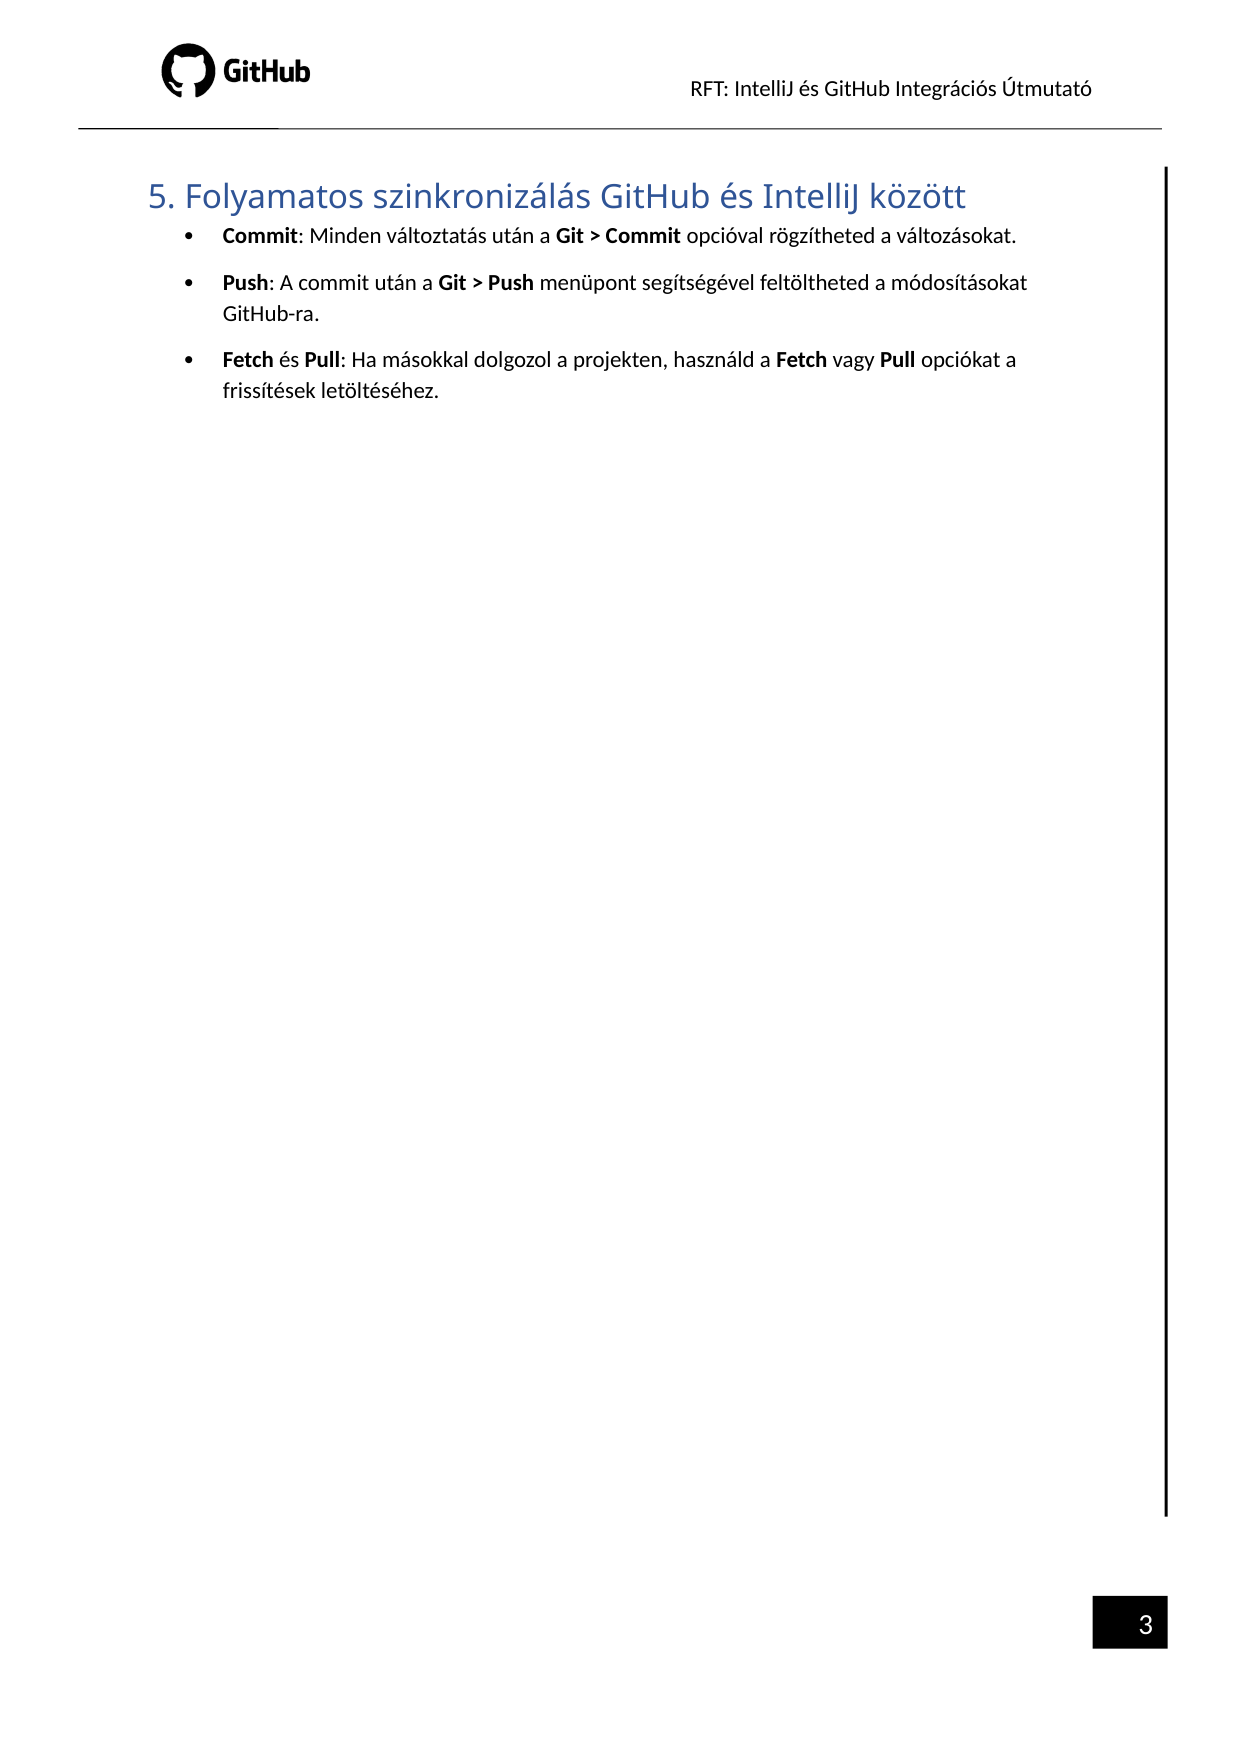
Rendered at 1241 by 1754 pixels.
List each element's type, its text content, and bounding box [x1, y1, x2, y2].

list Commit: Minden változtatás után a Git > Commit opcióval rögzítheted a változásokat. [185, 222, 1093, 249]
list Fetch és Pull: Ha másokkal dolgozol a projekten, használd a Fetch vagy Pull opciókat a frissítések letöltéséhez. [185, 346, 1093, 404]
list Push: A commit után a Git > Push menüpont segítségével feltöltheted a módosításokat GitHub-ra. [185, 268, 1093, 327]
subtitle 5. Folyamatos szinkronizálás GitHub és IntelliJ között [148, 173, 1093, 218]
picture [147, 27, 324, 116]
